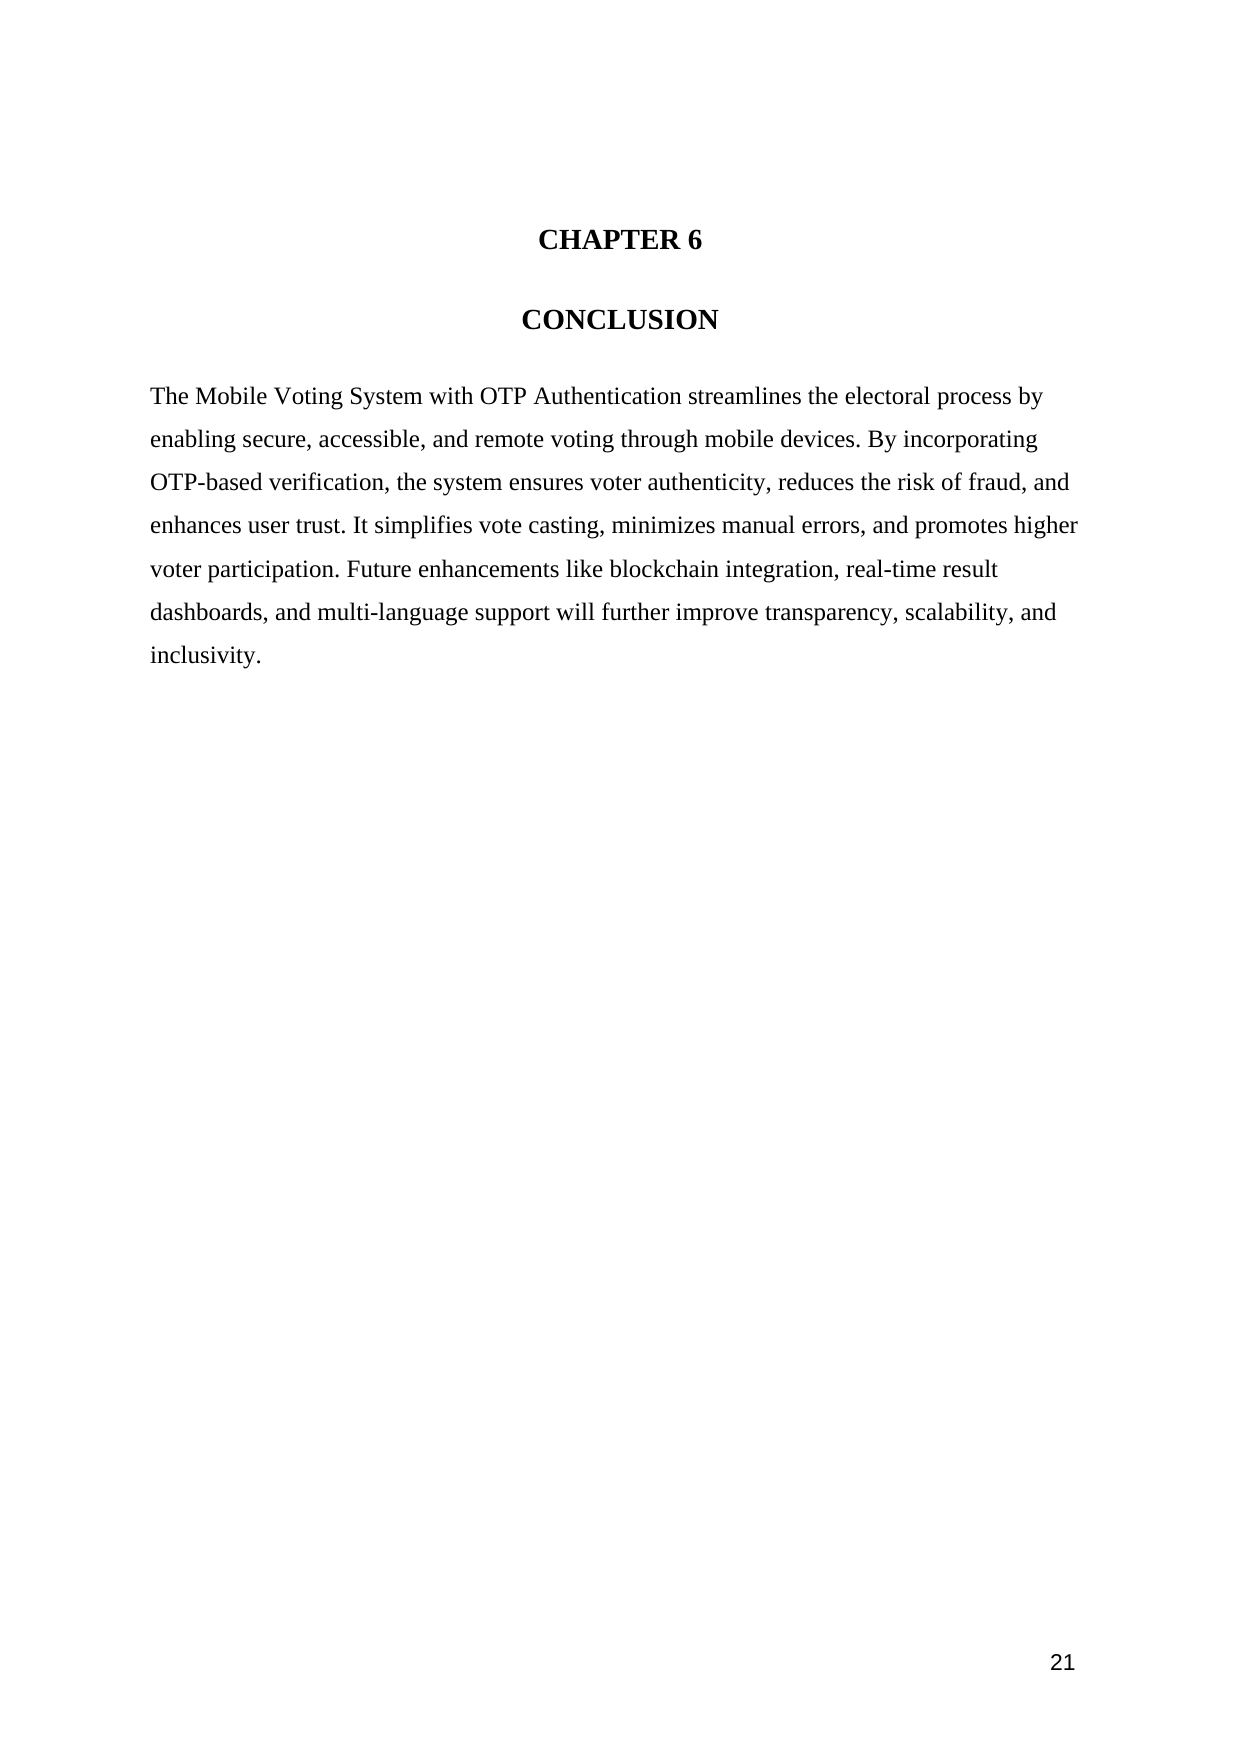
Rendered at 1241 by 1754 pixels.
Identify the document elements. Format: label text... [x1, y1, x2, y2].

subtitle CONCLUSION [150, 302, 1090, 335]
subtitle CHAPTER 6 [150, 222, 1090, 256]
text The Mobile Voting System with OTP Authentication streamlines the electoral process by enabling secure, accessible, and remote voting through mobile devices. By incorporating OTP-based verification, the system ensures voter authenticity, reduces the risk of fraud, and enhances user trust. It simplifies vote casting, minimizes manual errors, and promotes higher voter participation. Future enhancements like blockchain integration, real-time result dashboards, and multi-language support will further improve transparency, scalability, and inclusivity. [150, 381, 1090, 669]
